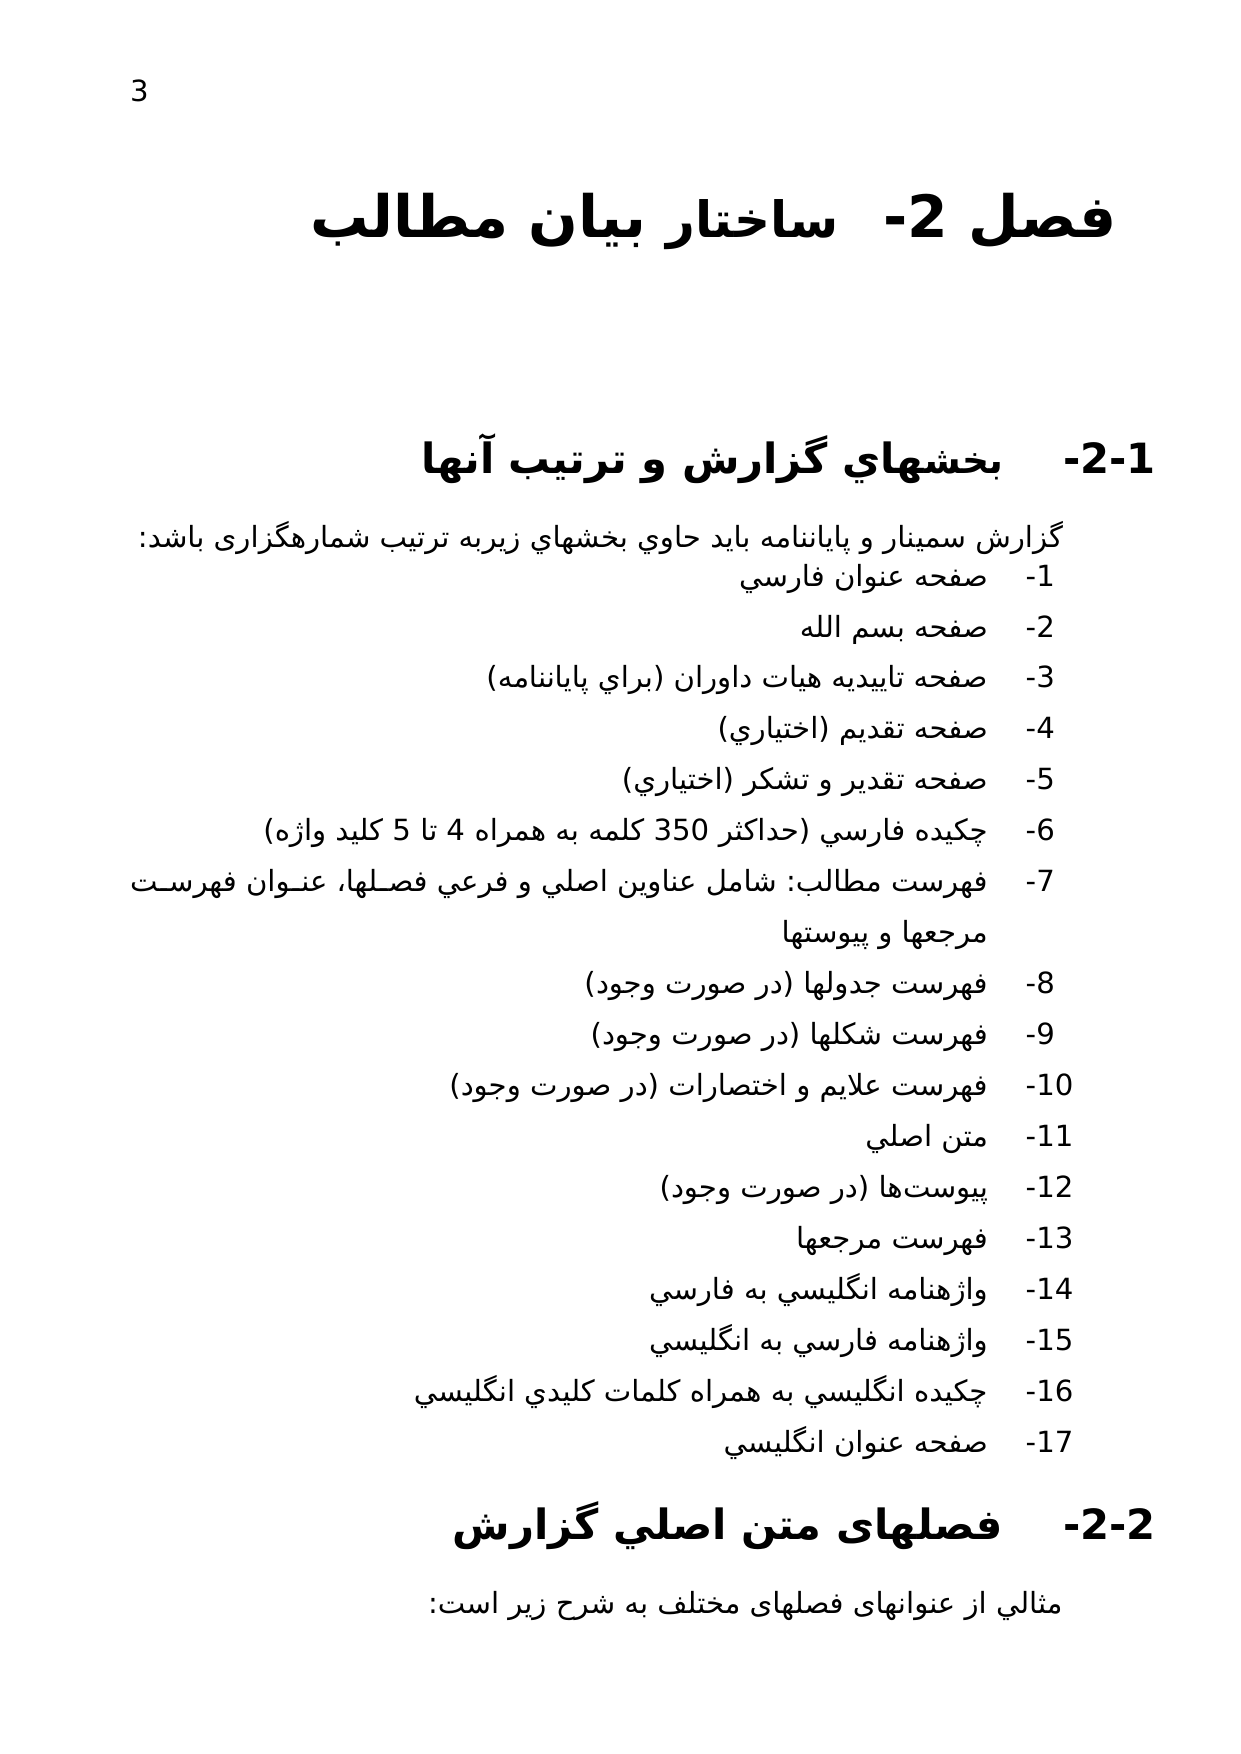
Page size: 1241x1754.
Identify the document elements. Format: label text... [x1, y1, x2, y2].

subtitle فصل‏های متن اصلي گزارش [130, 1501, 1063, 1549]
list فهرست جدول‏ها (در صورت وجود) [130, 966, 1026, 1000]
list واژه‏نامه انگليسي به فارسي [130, 1272, 1026, 1306]
list فهرست شکل‏ها (در صورت وجود) [130, 1017, 1026, 1051]
list فهرست علايم و اختصارات (در صورت وجود) [130, 1068, 1026, 1102]
list واژه‏نامه فارسي به انگليسي [130, 1323, 1026, 1357]
list چکيده انگليسي به همراه کلمات کليدي انگليسي [130, 1374, 1026, 1408]
text گزارش سمينار و پایان‏نامه بايد حاوي بخش‏هاي زيربه ترتيب شماره‏گزاری باشد: [130, 520, 1063, 554]
text مثالي از عنوان‏های فصل‏های مختلف به شرح زير است: [130, 1586, 1063, 1620]
subtitle بخش‏هاي گزارش و ترتيب آنها [130, 435, 1063, 483]
subtitle ساختار بيان مطالب [130, 183, 1063, 251]
list پيوست‌ها (در صورت وجود) [130, 1170, 1026, 1204]
list چکيده فارسي (حداکثر 350 كلمه به همراه 4 تا 5 کليد واژه) [130, 814, 1026, 848]
list صفحه تاييديه هيات داوران (براي پایان‏نامه) [130, 661, 1026, 695]
list صفحه عنوان انگليسي [130, 1425, 1026, 1459]
list صفحه بسم الله [130, 610, 1026, 644]
list صفحه تقديم (اختياري) [130, 712, 1026, 746]
list فهرست مرجع‏ها [130, 1221, 1026, 1255]
list صفحه عنوان فارسي [130, 559, 1026, 593]
list متن اصلي [130, 1119, 1026, 1153]
list فهرست مطالب: شامل عناوين اصلي و فرعي فصل‏ها، عنوان فهرست مرجع‏ها و پيوست‏ها [130, 864, 1026, 949]
list صفحه تقدير و تشکر (اختياري) [130, 763, 1026, 797]
